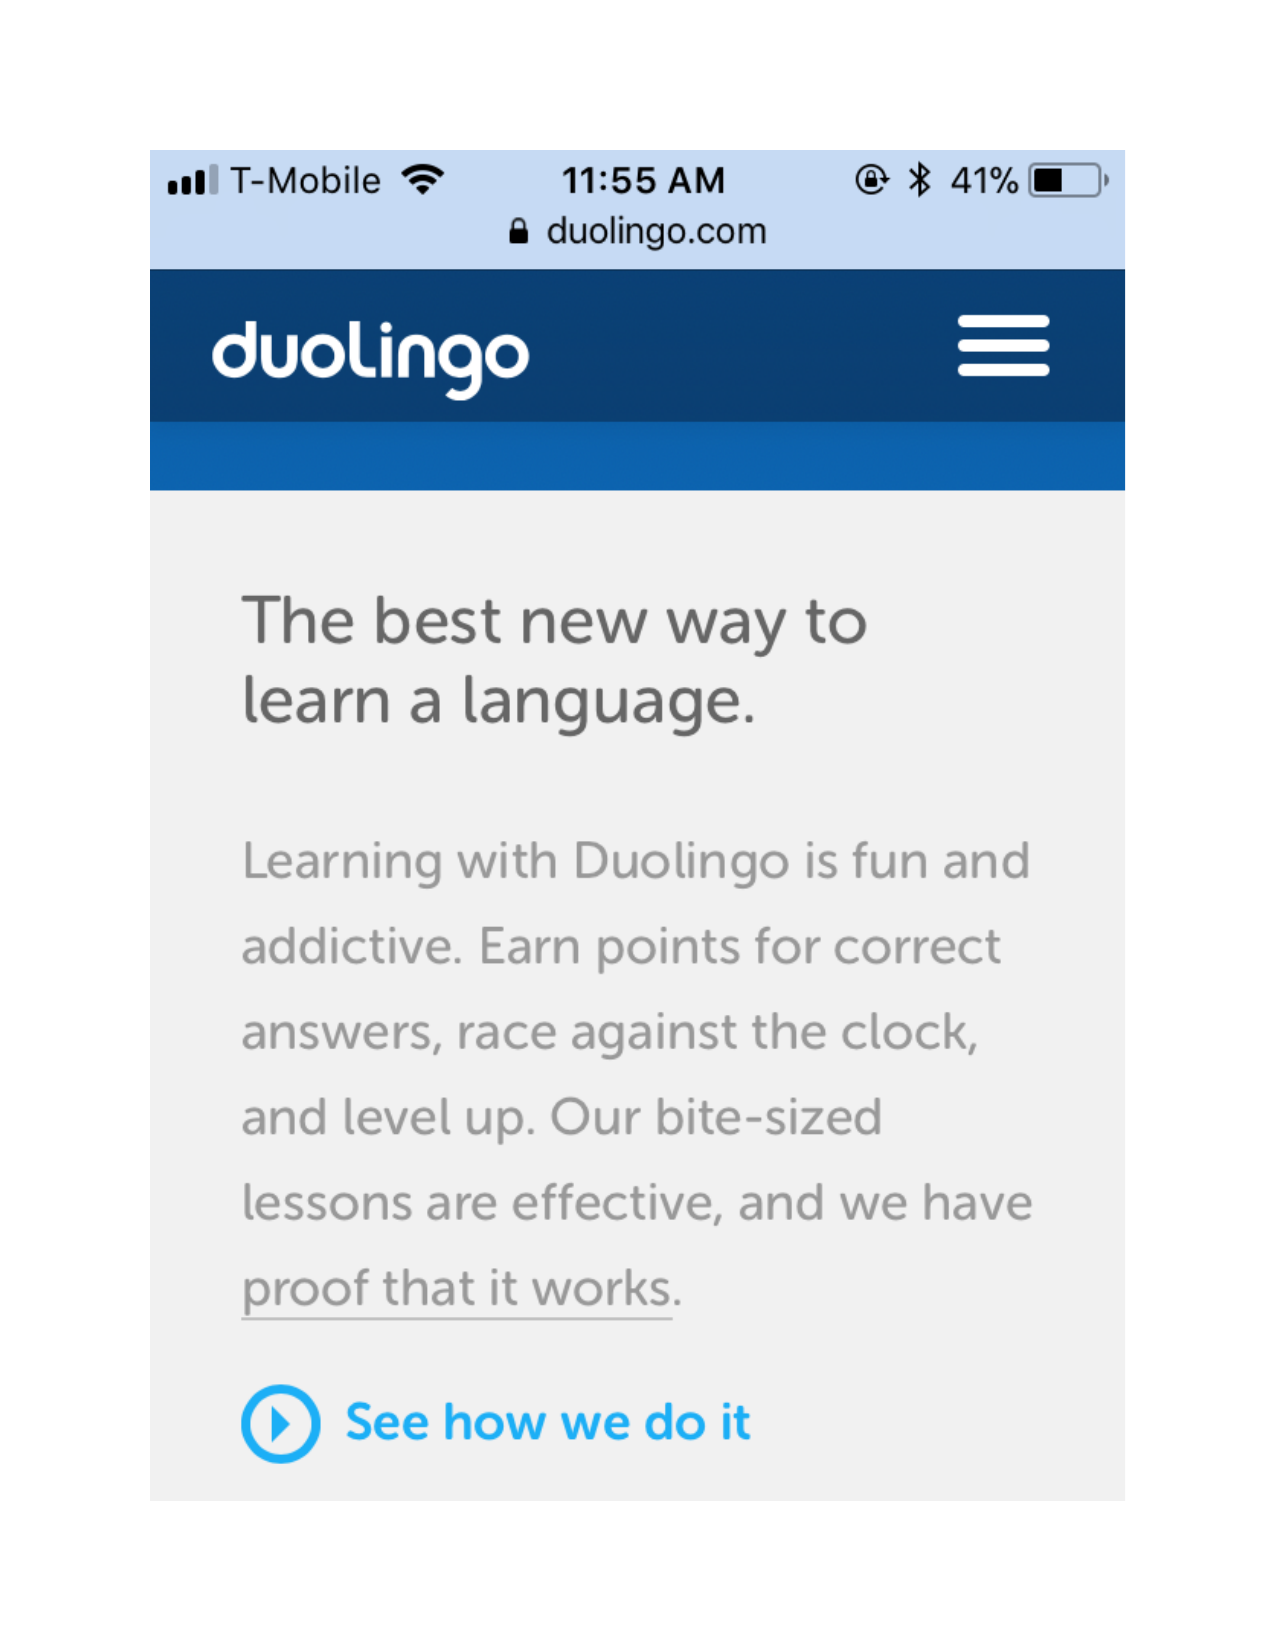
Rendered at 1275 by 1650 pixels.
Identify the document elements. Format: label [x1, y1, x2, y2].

picture [150, 150, 1125, 1501]
